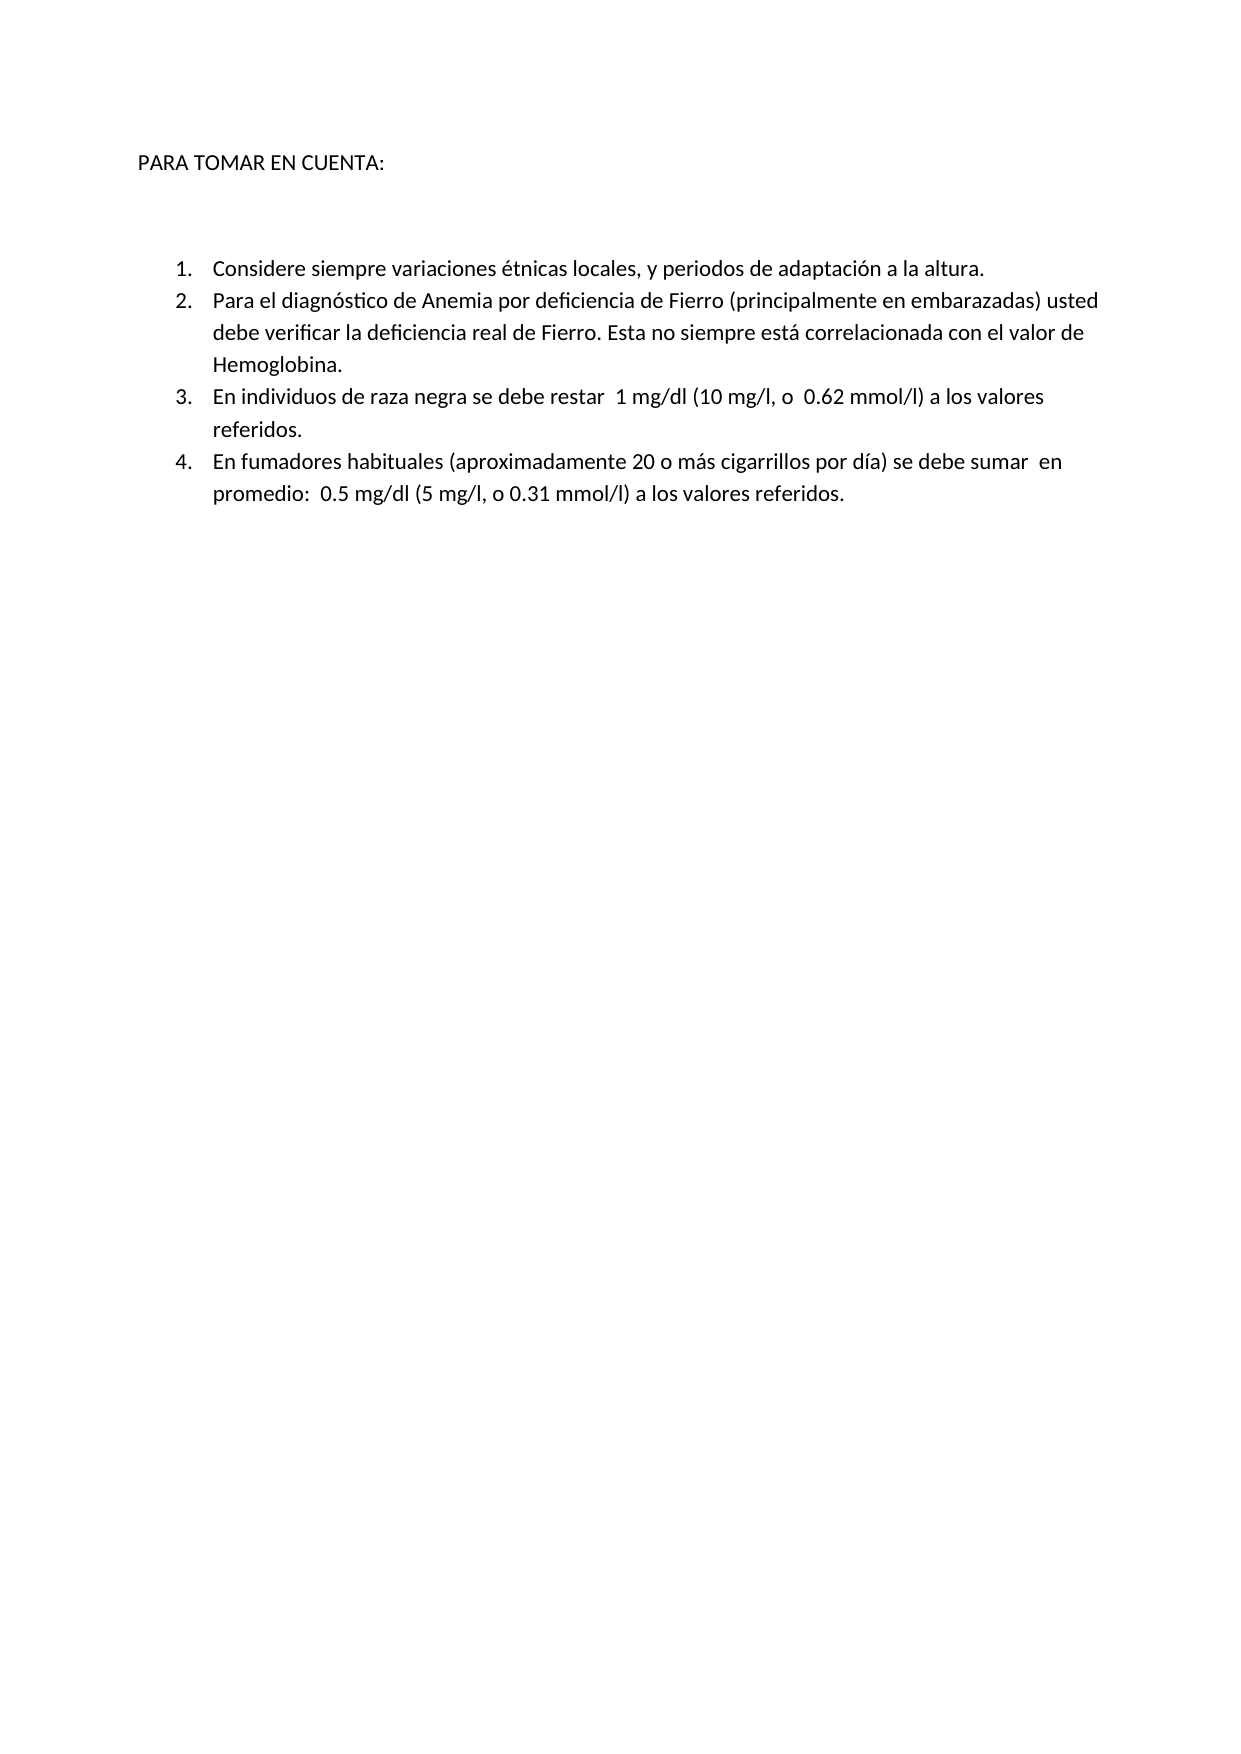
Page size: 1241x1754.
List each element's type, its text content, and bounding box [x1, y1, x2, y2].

list Considere siempre variaciones étnicas locales, y periodos de adaptación a la altura. [175, 254, 1137, 282]
list Para el diagnóstico de Anemia por deficiencia de Fierro (principalmente en embarazadas) usted debe verificar la deficiencia real de Fierro. Esta no siempre está correlacionada con el valor de Hemoglobina. [175, 286, 1137, 378]
list En fumadores habituales (aproximadamente 20 o más cigarrillos por día) se debe sumar en promedio: 0.5 mg/dl (5 mg/l, o 0.31 mmol/l) a los valores referidos. [175, 447, 1137, 507]
list En individuos de raza negra se debe restar 1 mg/dl (10 mg/l, o 0.62 mmol/l) a los valores referidos. [175, 382, 1137, 443]
text PARA TOMAR EN CUENTA: [138, 148, 1137, 176]
